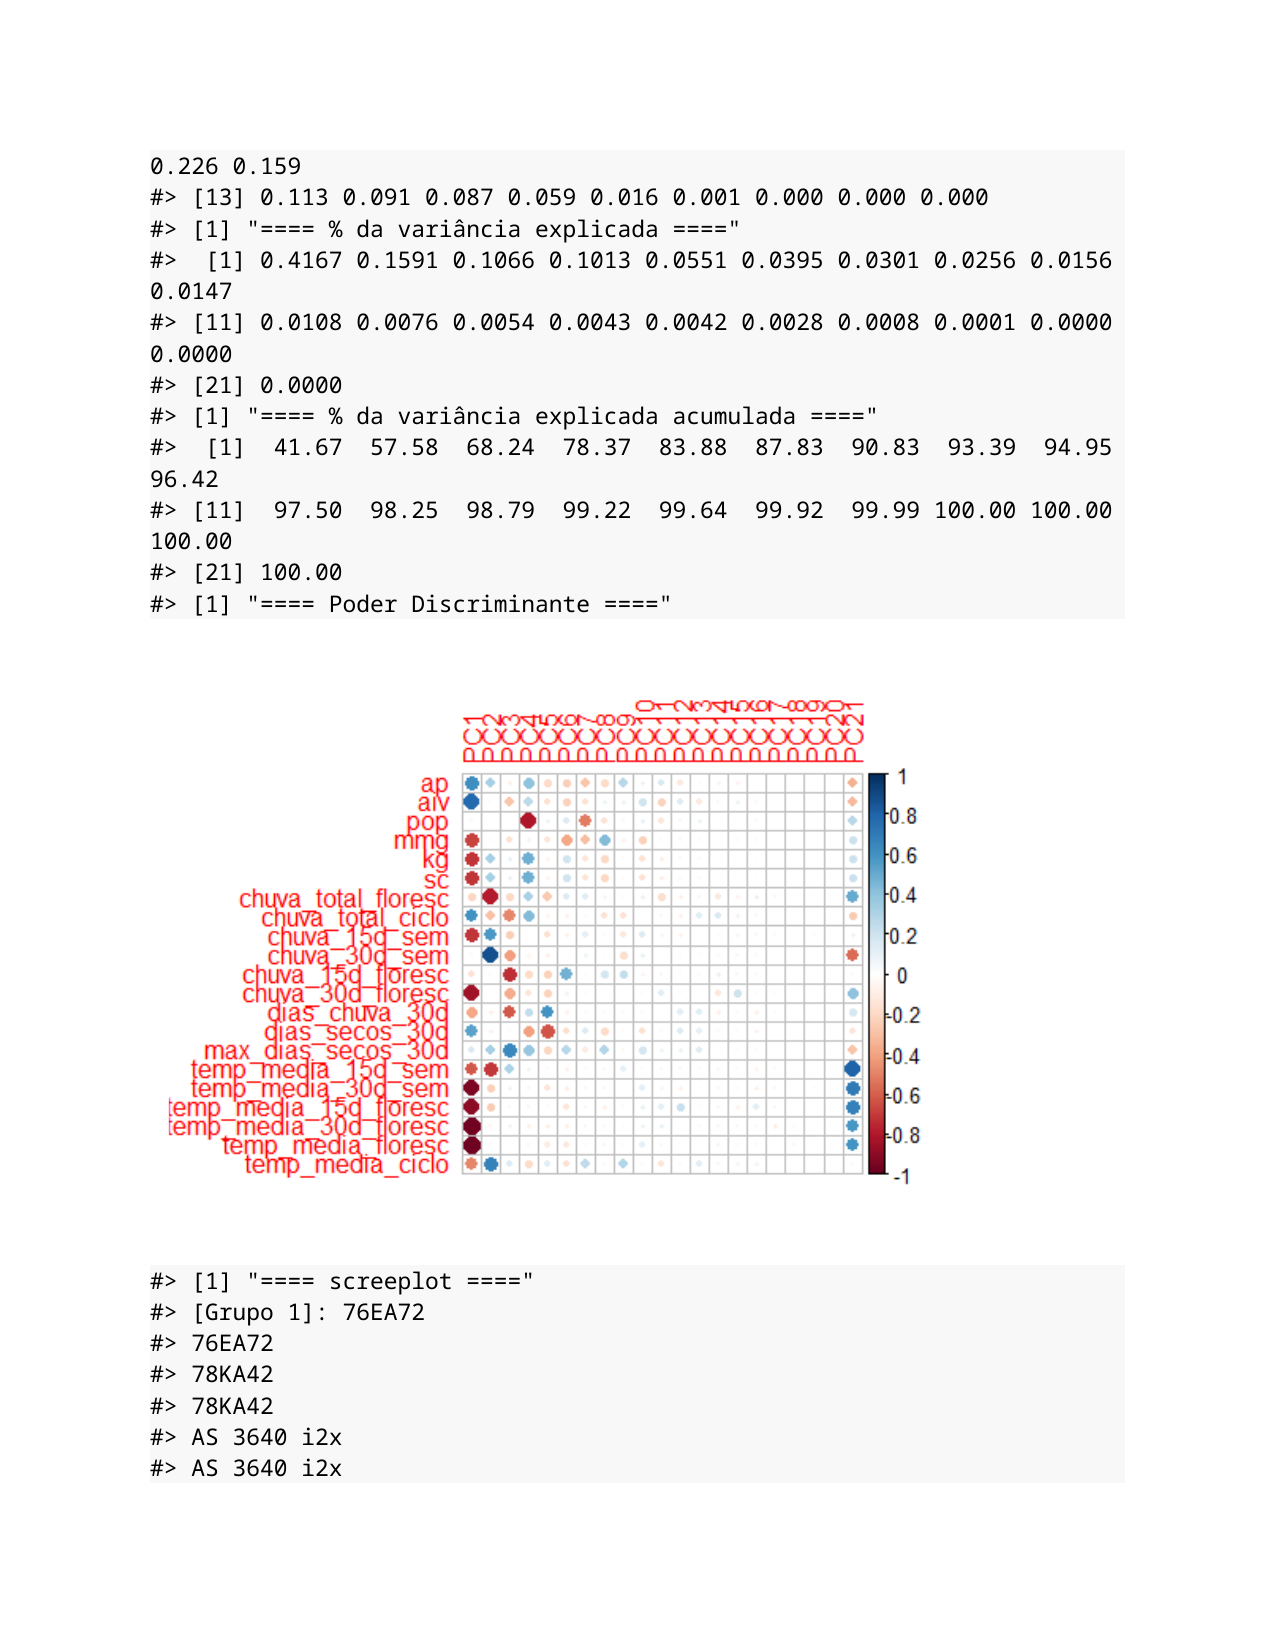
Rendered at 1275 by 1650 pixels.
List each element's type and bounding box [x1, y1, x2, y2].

text [150, 150, 1125, 619]
picture [168, 639, 927, 1246]
text [150, 1265, 1125, 1483]
